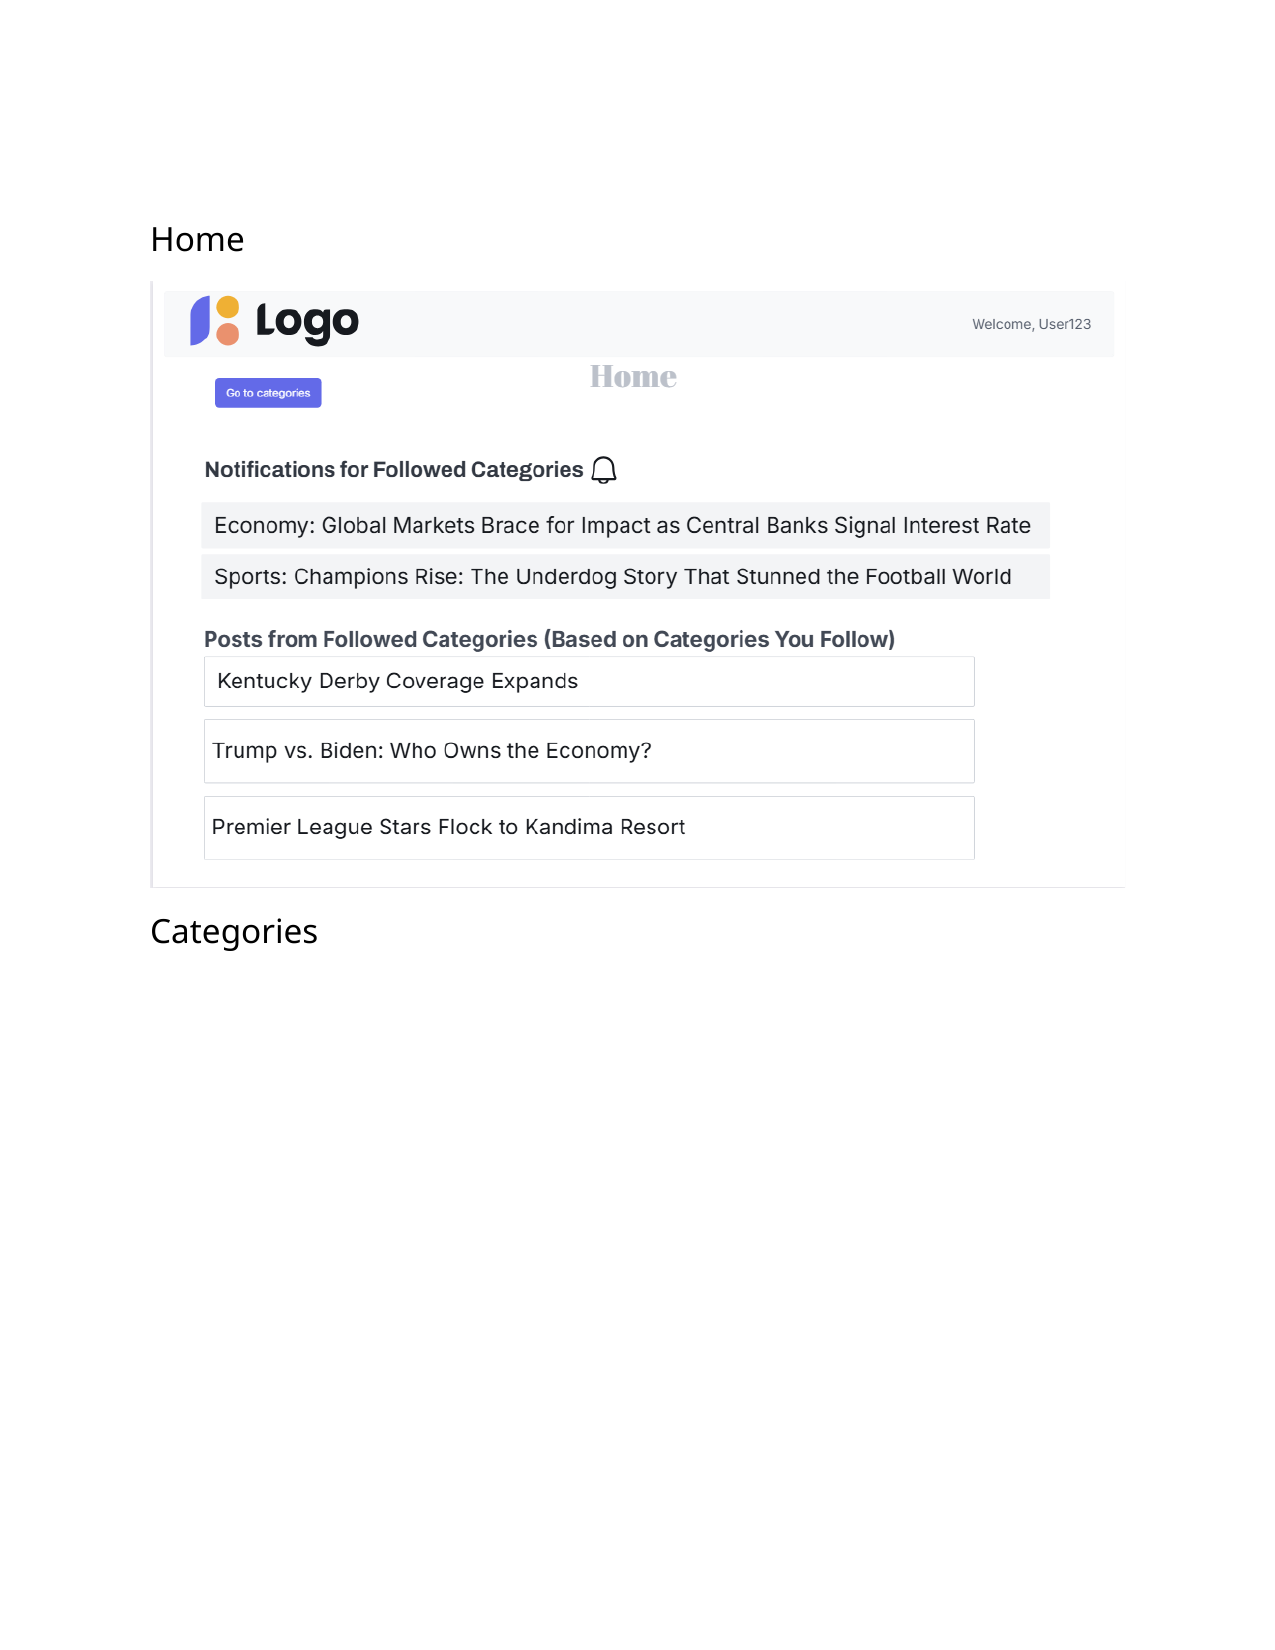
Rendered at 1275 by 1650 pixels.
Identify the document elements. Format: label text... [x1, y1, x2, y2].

text Categories [150, 908, 1125, 954]
picture [150, 281, 1125, 888]
text Home [150, 216, 1125, 261]
